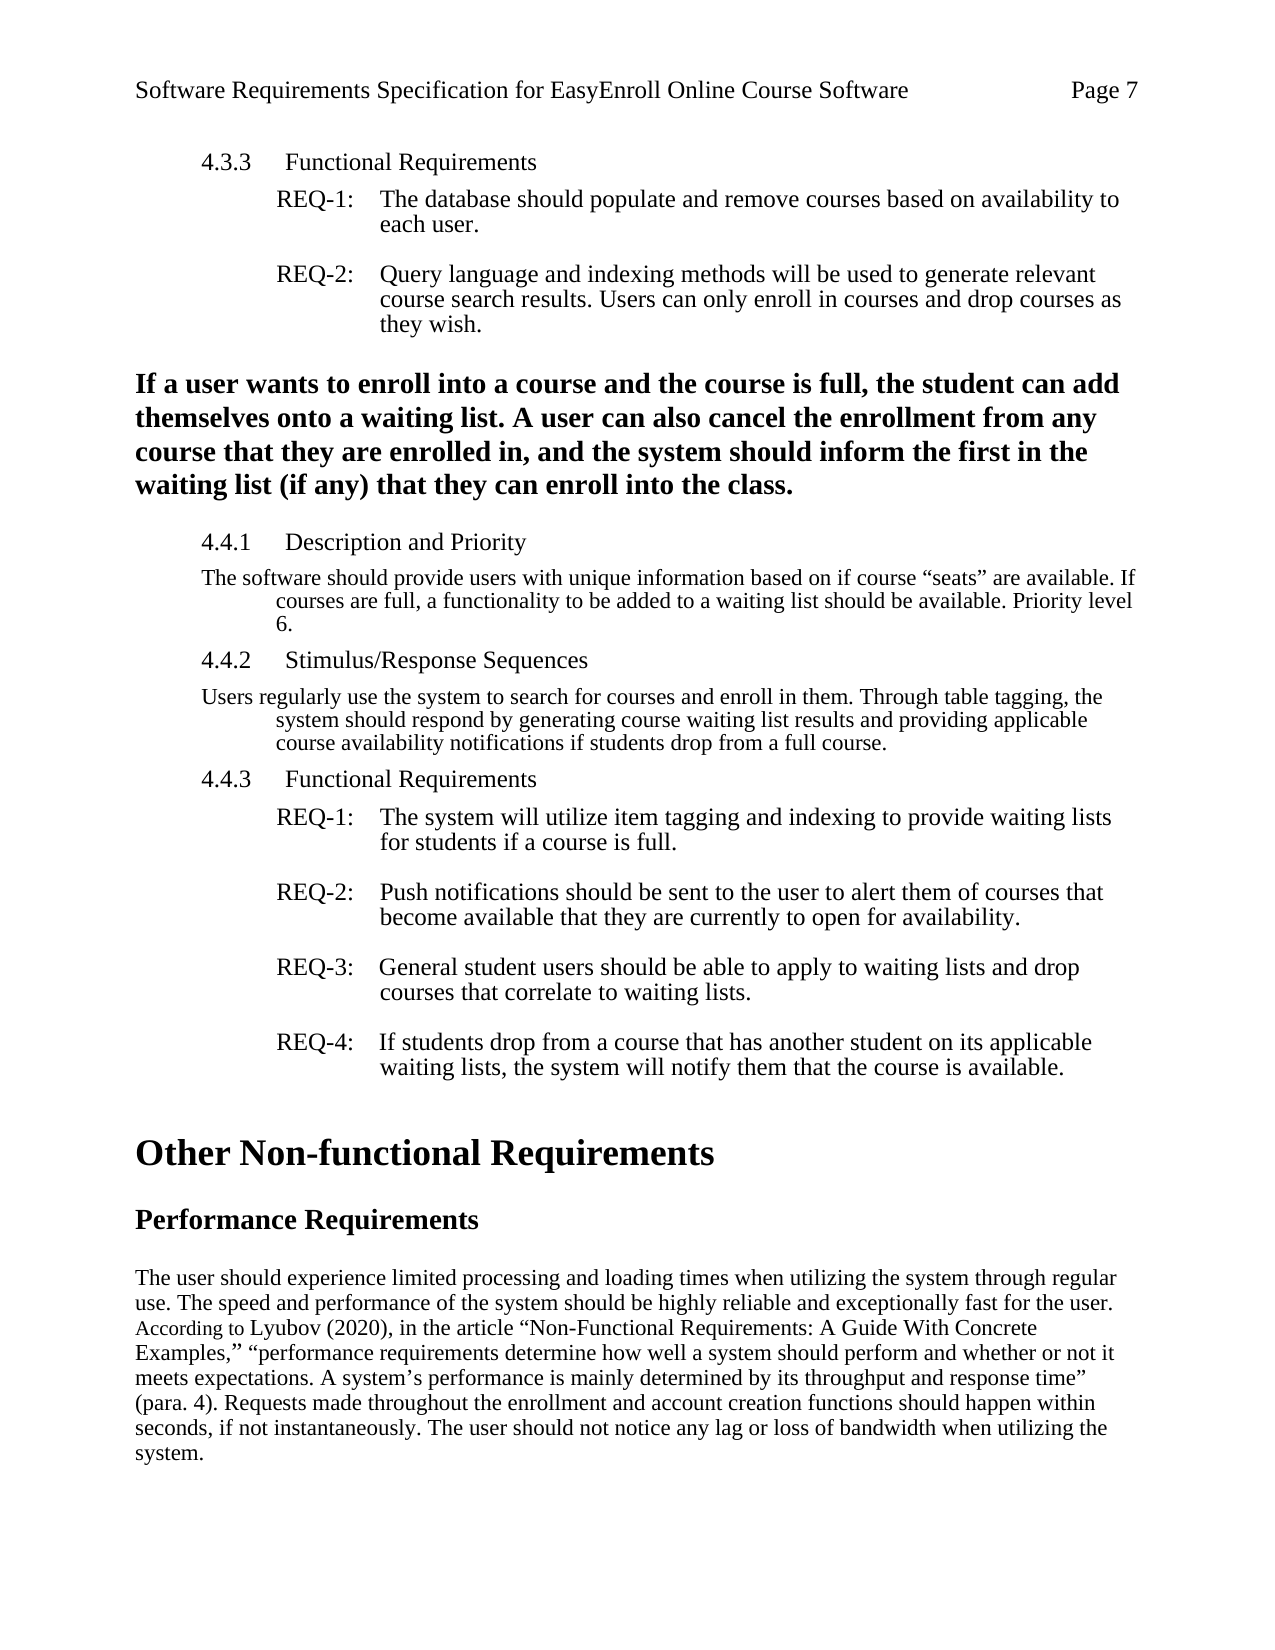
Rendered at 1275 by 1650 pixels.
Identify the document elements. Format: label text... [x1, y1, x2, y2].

list The software should provide users with unique information based on if course “seats” are available. If courses are full, a functionality to be added to a waiting list should be available. Priority level 6. [201, 567, 1140, 636]
text REQ-2: Query language and indexing methods will be used to generate relevant course search results. Users can only enroll in courses and drop courses as they wish. [276, 262, 1140, 337]
text REQ-1: The database should populate and remove courses based on availability to each user. [276, 187, 1140, 237]
text 4.4.1 Description and Priority [201, 530, 1140, 555]
text REQ-1: The system will utilize item tagging and indexing to provide waiting lists for students if a course is full. [276, 805, 1140, 855]
text 4.3.3 Functional Requirements [201, 150, 1140, 175]
text REQ-3: General student users should be able to apply to waiting lists and drop courses that correlate to waiting lists. [276, 955, 1140, 1005]
text REQ-2: Push notifications should be sent to the user to alert them of courses that become available that they are currently to open for availability. [276, 880, 1140, 930]
text 4.4.3 Functional Requirements [201, 767, 1140, 792]
text 4.4.2 Stimulus/Response Sequences [201, 649, 1140, 674]
list Performance Requirements [135, 1202, 1140, 1236]
list Users regularly use the system to search for courses and enroll in them. Through table tagging, the system should respond by generating course waiting list results and providing applicable course availability notifications if students drop from a full course. [201, 686, 1140, 755]
text REQ-4: If students drop from a course that has another student on its applicable waiting lists, the system will notify them that the course is available. [276, 1030, 1140, 1080]
text The user should experience limited processing and loading times when utilizing the system through regular use. The speed and performance of the system should be highly reliable and exceptionally fast for the user. According to Lyubov (2020), in the article “Non-Functional Requirements: A Guide With Concrete Examples,” “performance requirements determine how well a system should perform and whether or not it meets expectations. A system’s performance is mainly determined by its throughput and response time” (para. 4). Requests made throughout the enrollment and account creation functions should happen within seconds, if not instantaneously. The user should not notice any lag or loss of bandwidth when utilizing the system. [135, 1265, 1140, 1465]
text If a user wants to enroll into a course and the course is full, the student can add themselves onto a waiting list. A user can also cancel the enrollment from any course that they are enrolled in, and the system should inform the first in the waiting list (if any) that they can enroll into the class. [135, 367, 1140, 501]
text Other Non-functional Requirements [135, 1130, 1140, 1173]
